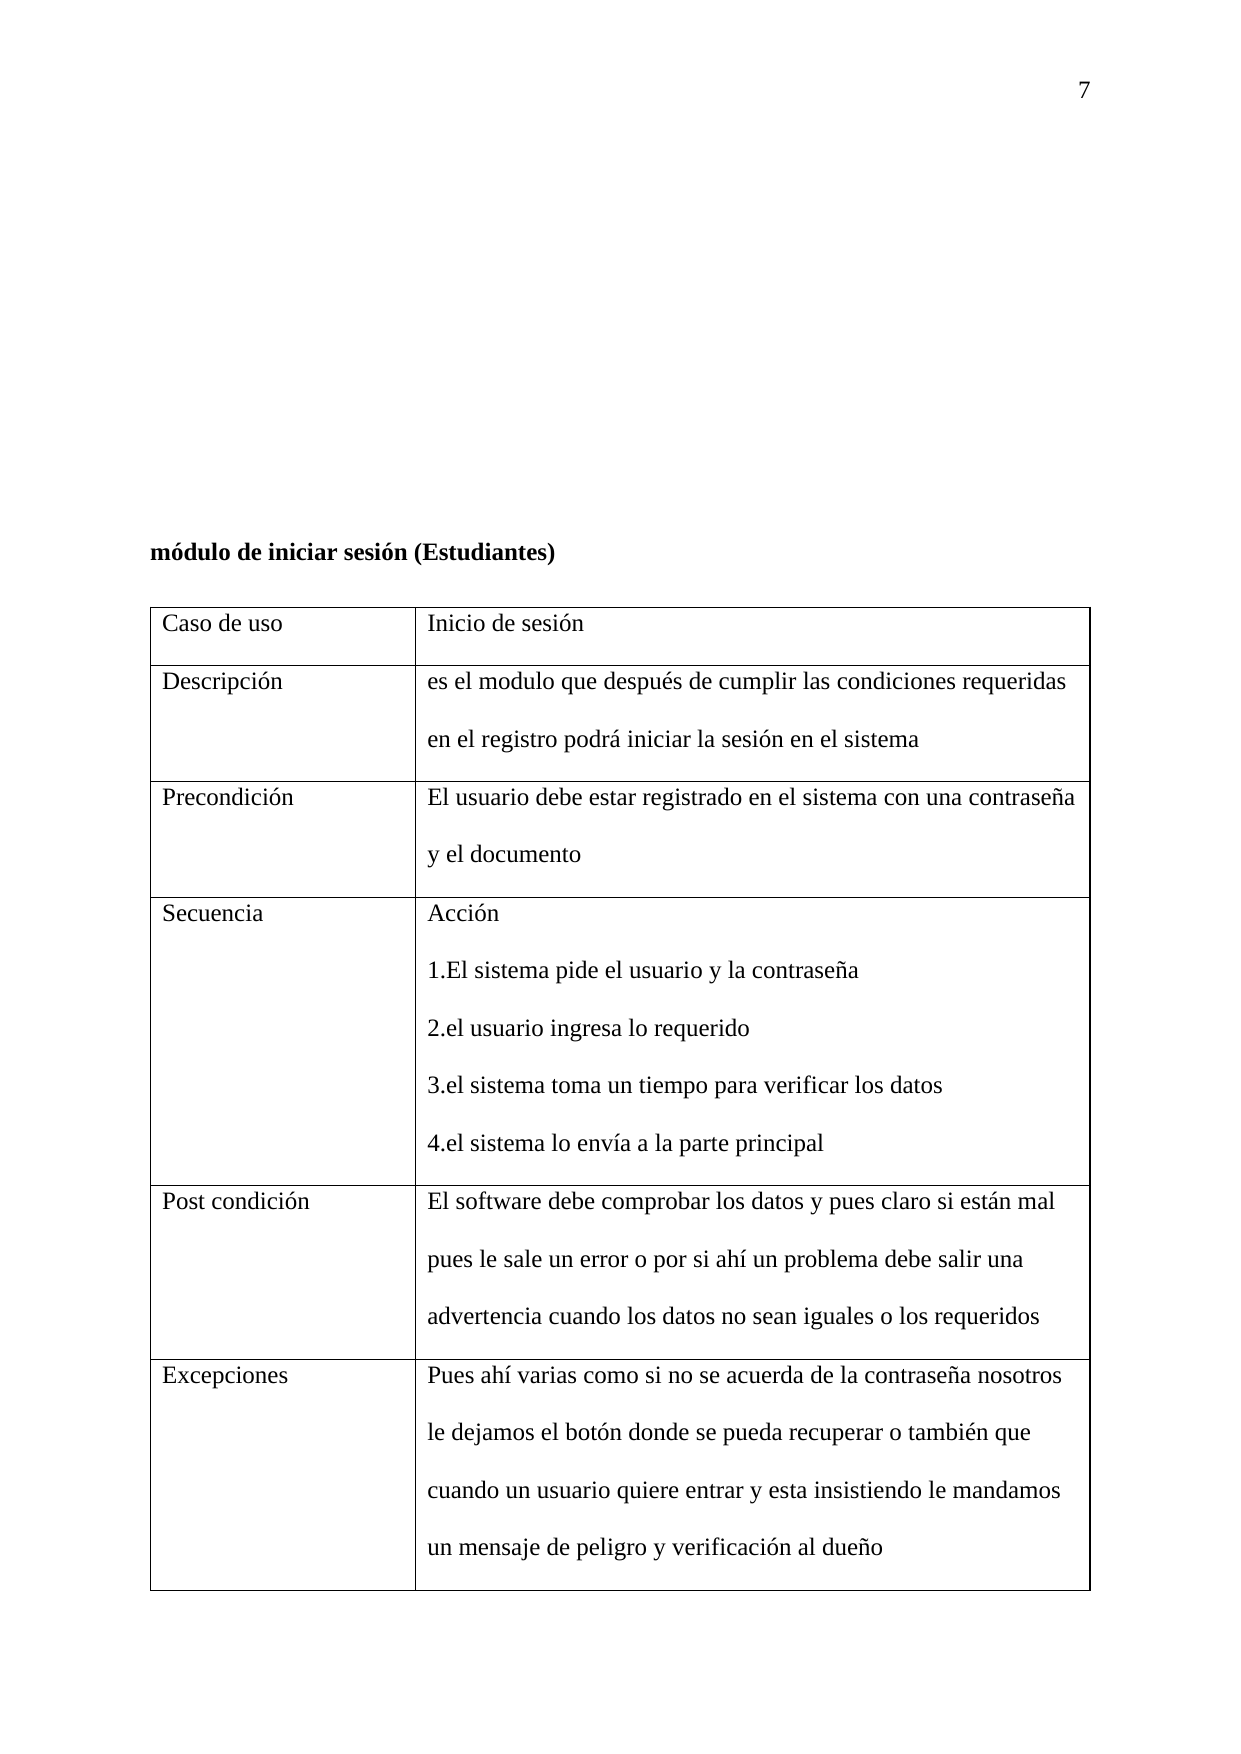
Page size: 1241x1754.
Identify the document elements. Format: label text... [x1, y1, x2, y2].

table_cell El software debe comprobar los datos y pues claro si están mal pues le sale un error o por si ahí un problema debe salir una advertencia cuando los datos no sean iguales o los requeridos [416, 1186, 1089, 1359]
table_cell Acción 1.El sistema pide el usuario y la contraseña 2.el usuario ingresa lo requerido 3.el sistema toma un tiempo para verificar los datos 4.el sistema lo envía a la parte principal [416, 898, 1089, 1185]
table_cell Secuencia [151, 898, 415, 1185]
table_cell El usuario debe estar registrado en el sistema con una contraseña y el documento [416, 782, 1089, 897]
table_cell es el modulo que después de cumplir las condiciones requeridas en el registro podrá iniciar la sesión en el sistema [416, 666, 1089, 781]
table_cell Post condición [151, 1186, 415, 1359]
table_header Inicio de sesión [416, 608, 1089, 665]
table_cell Precondición [151, 782, 415, 897]
table_cell Excepciones [151, 1360, 415, 1590]
table_cell Pues ahí varias como si no se acuerda de la contraseña nosotros le dejamos el botón donde se pueda recuperar o también que cuando un usuario quiere entrar y esta insistiendo le mandamos un mensaje de peligro y verificación al dueño [416, 1360, 1089, 1590]
subtitle módulo de iniciar sesión (Estudiantes) [150, 537, 1090, 565]
table_cell Descripción [151, 666, 415, 781]
table_header Caso de uso [151, 608, 415, 665]
